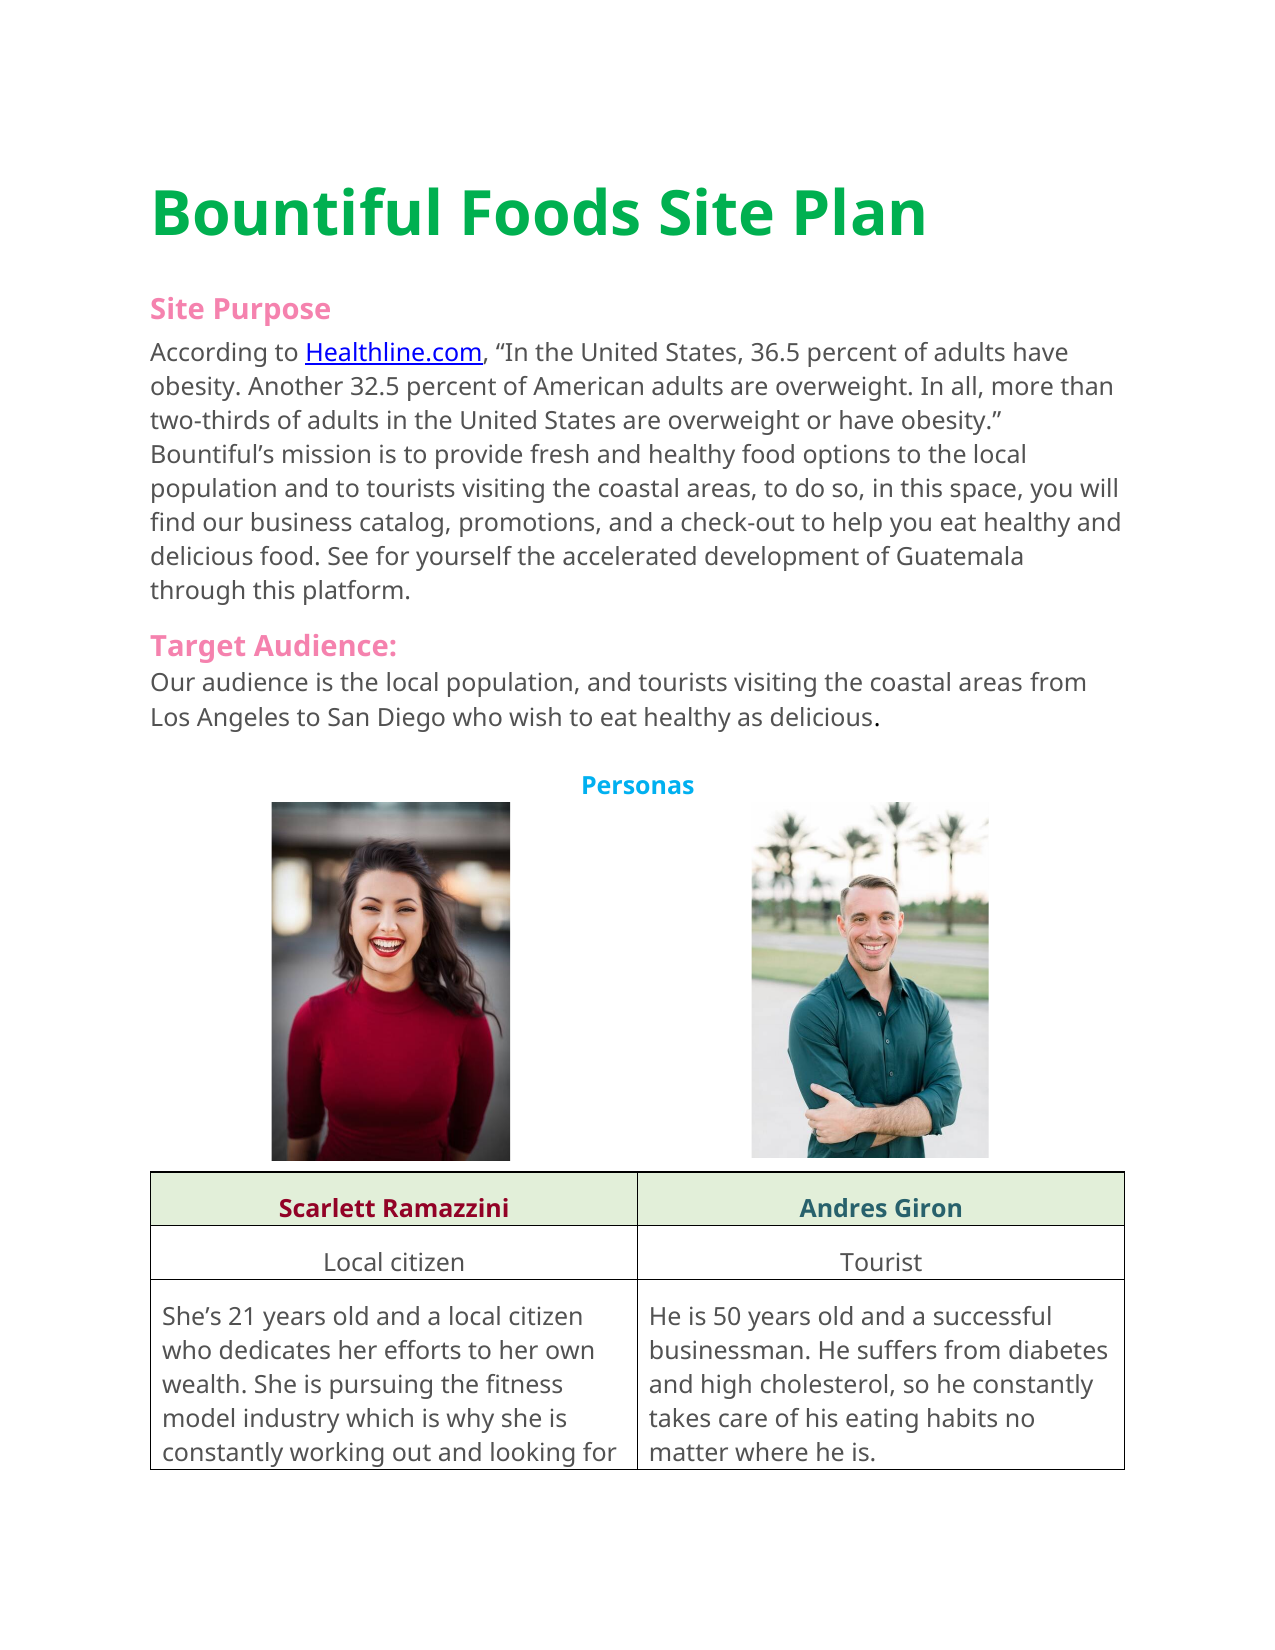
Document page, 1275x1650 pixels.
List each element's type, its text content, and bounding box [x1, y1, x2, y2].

text Our audience is the local population, and tourists visiting the coastal areas from Los Angeles to San Diego who wish to eat healthy as delicious. [873, 665, 1125, 733]
picture [271, 802, 511, 1161]
table_header Andres Giron [638, 1173, 1124, 1225]
text Site Purpose [150, 288, 1125, 328]
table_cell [151, 1280, 637, 1469]
text Bountiful Foods Site Plan [150, 169, 1125, 254]
text According to Healthline.com, “In the United States, 36.5 percent of adults have obesity. Another 32.5 percent of American adults are overweight. In all, more than two-thirds of adults in the United States are overweight or have obesity.” Bountiful’s mission is to provide fresh and healthy food options to the local population and to tourists visiting the coastal areas, to do so, in this space, you will find our business catalog, promotions, and a check-out to help you eat healthy and delicious food. See for yourself the accelerated development of Guatemala through this platform. [150, 334, 1125, 607]
table_header Scarlett Ramazzini [151, 1173, 637, 1225]
text Target Audience: [150, 625, 1125, 665]
text Personas [150, 767, 1125, 801]
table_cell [638, 1280, 1124, 1469]
table_cell Local citizen [151, 1226, 637, 1279]
picture [751, 802, 989, 1158]
table_cell Tourist [638, 1226, 1124, 1279]
